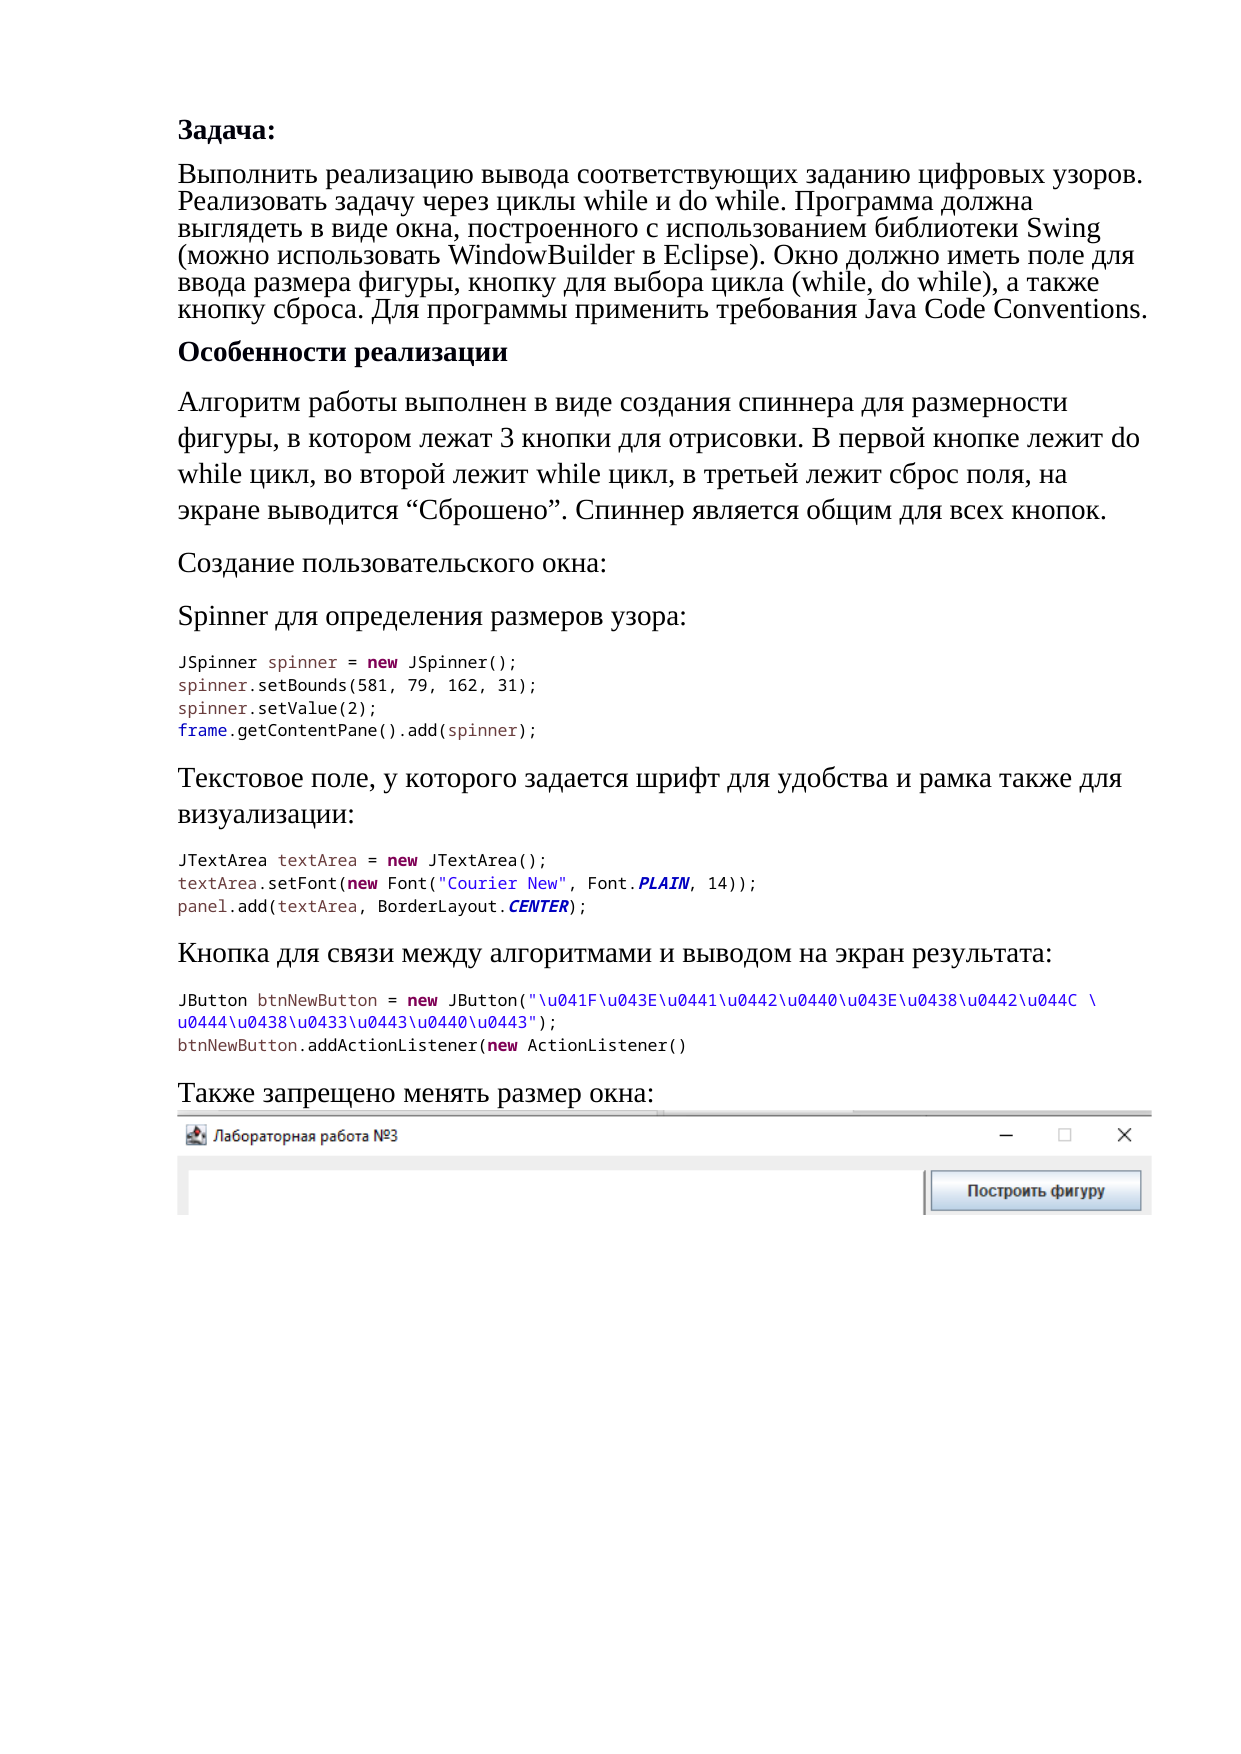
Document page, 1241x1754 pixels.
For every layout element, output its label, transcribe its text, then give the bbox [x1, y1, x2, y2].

text JSpinner spinner = new JSpinner(); [177, 651, 1152, 673]
text frame.getContentPane().add(spinner); [177, 719, 1152, 742]
text Создание пользовательского окна: [177, 545, 1152, 579]
picture [177, 1110, 1152, 1215]
text spinner.setValue(2); [177, 696, 1152, 719]
text panel.add(textArea, BorderLayout.CENTER); [177, 894, 1152, 917]
text Алгоритм работы выполнен в виде создания спиннера для размерности фигуры, в котором лежат 3 кнопки для отрисовки. В первой кнопке лежит do while цикл, во второй лежит while цикл, в третьей лежит сброс поля, на экране выводится “Сброшено”. Спиннер является общим для всех кнопок. [177, 384, 1152, 526]
text Текстовое поле, у которого задается шрифт для удобства и рамка также для визуализации: [177, 760, 1152, 830]
text Задача: [177, 118, 1152, 145]
text spinner.setBounds(581, 79, 162, 31); [177, 673, 1152, 696]
text Особенности реализации [177, 340, 1152, 367]
text Также запрещено менять размер окна: [177, 1075, 1152, 1110]
text Spinner для определения размеров узора: [177, 598, 1152, 632]
text btnNewButton.addActionListener(new ActionListener() [177, 1034, 1152, 1057]
text textArea.setFont(new Font("Courier New", Font.PLAIN, 14)); [177, 872, 1152, 894]
text Кнопка для связи между алгоритмами и выводом на экран результата: [177, 936, 1152, 969]
text JTextArea textArea = new JTextArea(); [177, 849, 1152, 872]
text JButton btnNewButton = new JButton("\u041F\u043E\u0441\u0442\u0440\u043E\u0438\u0442\u044C \u0444\u0438\u0433\u0443\u0440\u0443"); [177, 988, 1152, 1034]
text Выполнить реализацию вывода соответствующих заданию цифровых узоров. Реализовать задачу через циклы while и do while. Программа должна выглядеть в виде окна, построенного с использованием библиотеки Swing (можно использовать WindowBuilder в Eclipse). Окно должно иметь поле для ввода размера фигуры, кнопку для выбора цикла (while, do while), а также кнопку сброса. Для программы применить требования Java Code Conventions. [177, 162, 1152, 324]
